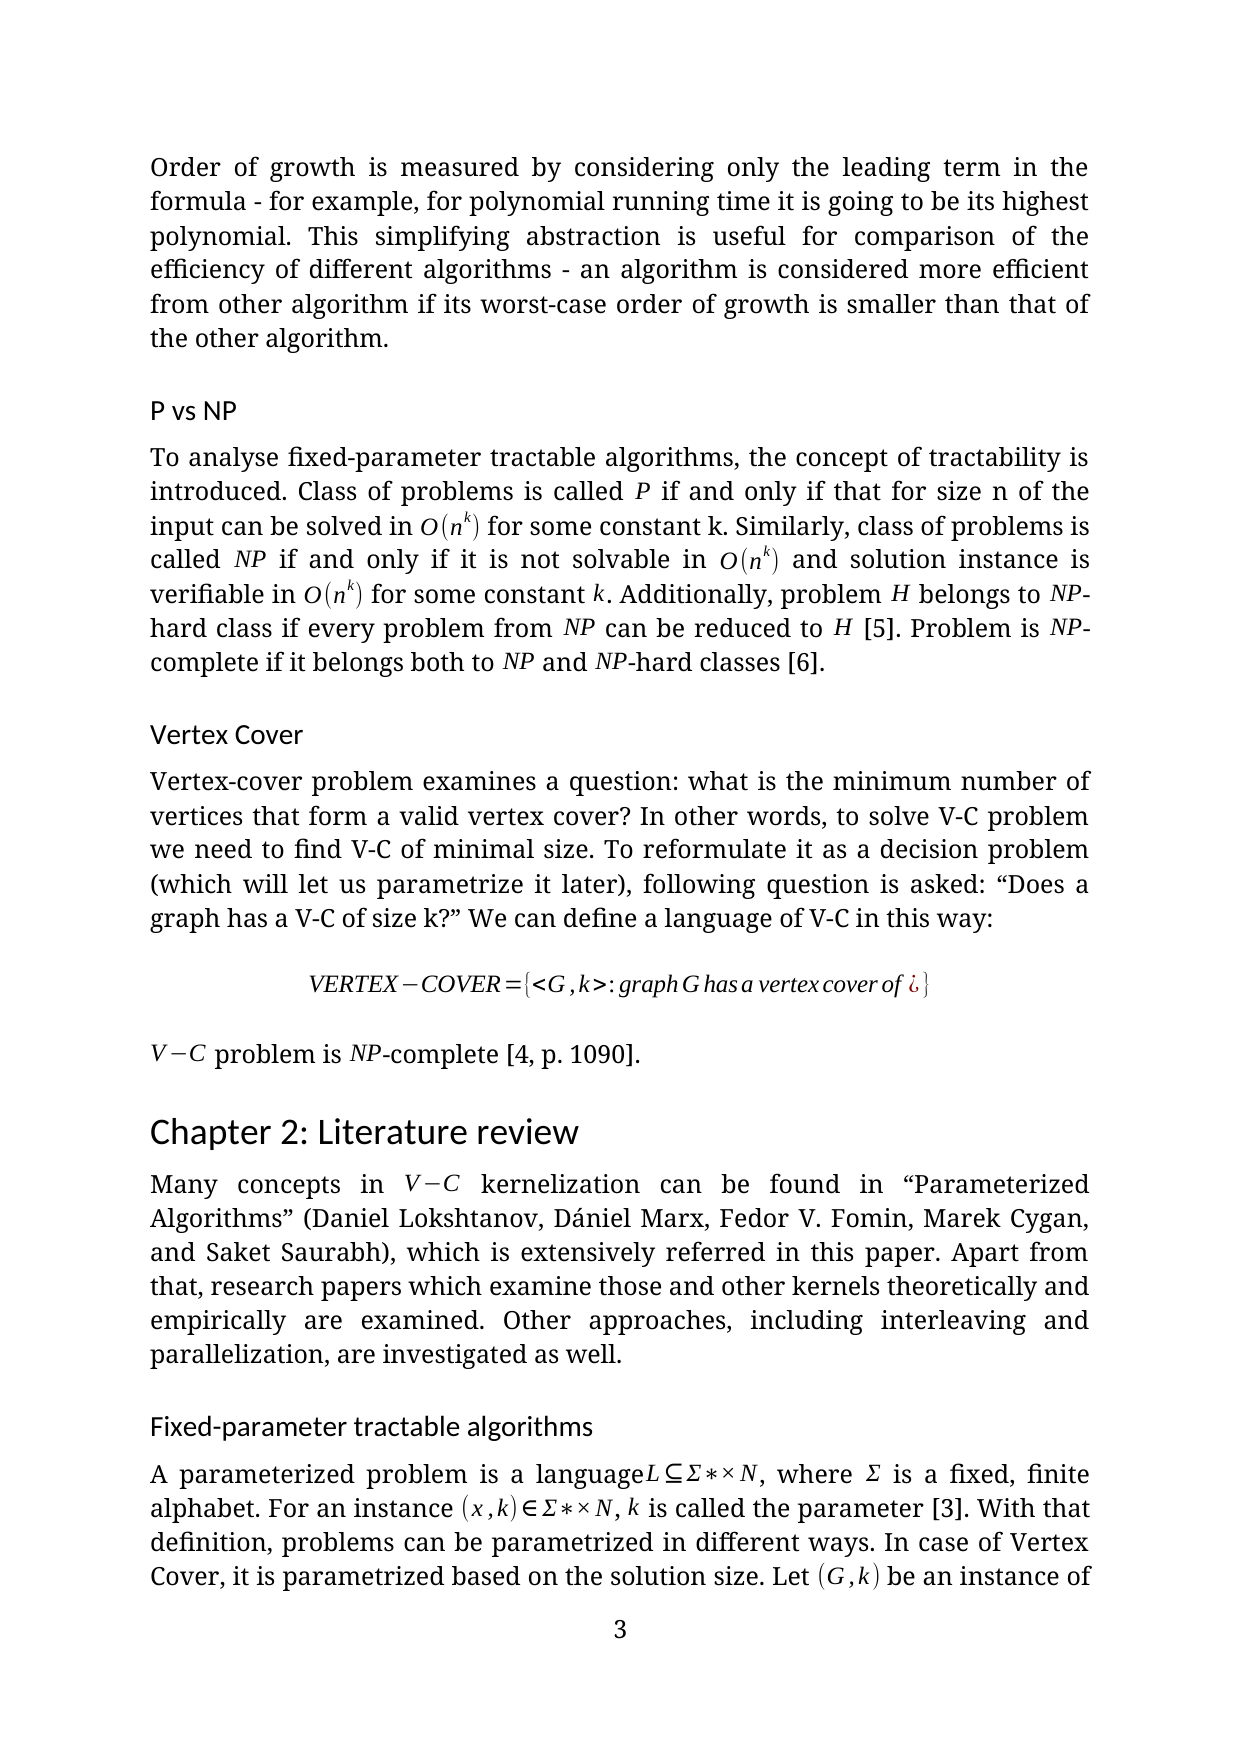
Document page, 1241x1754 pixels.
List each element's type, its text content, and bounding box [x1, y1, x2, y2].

text Many concepts in kernelization can be found in “Parameterized Algorithms” (Daniel Lokshtanov, Dániel Marx, Fedor V. Fomin, Marek Cygan, and Saket Saurabh), which is extensively referred in this paper. Apart from that, research papers which examine those and other kernels theoretically and empirically are examined. Other approaches, including interleaving and parallelization, are investigated as well. [150, 1166, 1090, 1371]
subtitle Vertex Cover [150, 716, 1090, 752]
text Vertex-cover problem examines a question: what is the minimum number of vertices that form a valid vertex cover? In other words, to solve V-C problem we need to find V-C of minimal size. To reformulate it as a decision problem (which will let us parametrize it later), following question is asked: “Does a graph has a V-C of size k?” We can define a language of V-C in this way: [150, 764, 1090, 934]
subtitle Chapter 2: Literature review [150, 1108, 1090, 1154]
subtitle P vs NP [150, 392, 1090, 427]
subtitle Fixed-parameter tractable algorithms [150, 1408, 1090, 1444]
text problem is -complete [4, p. 1090]. [150, 1037, 1090, 1071]
